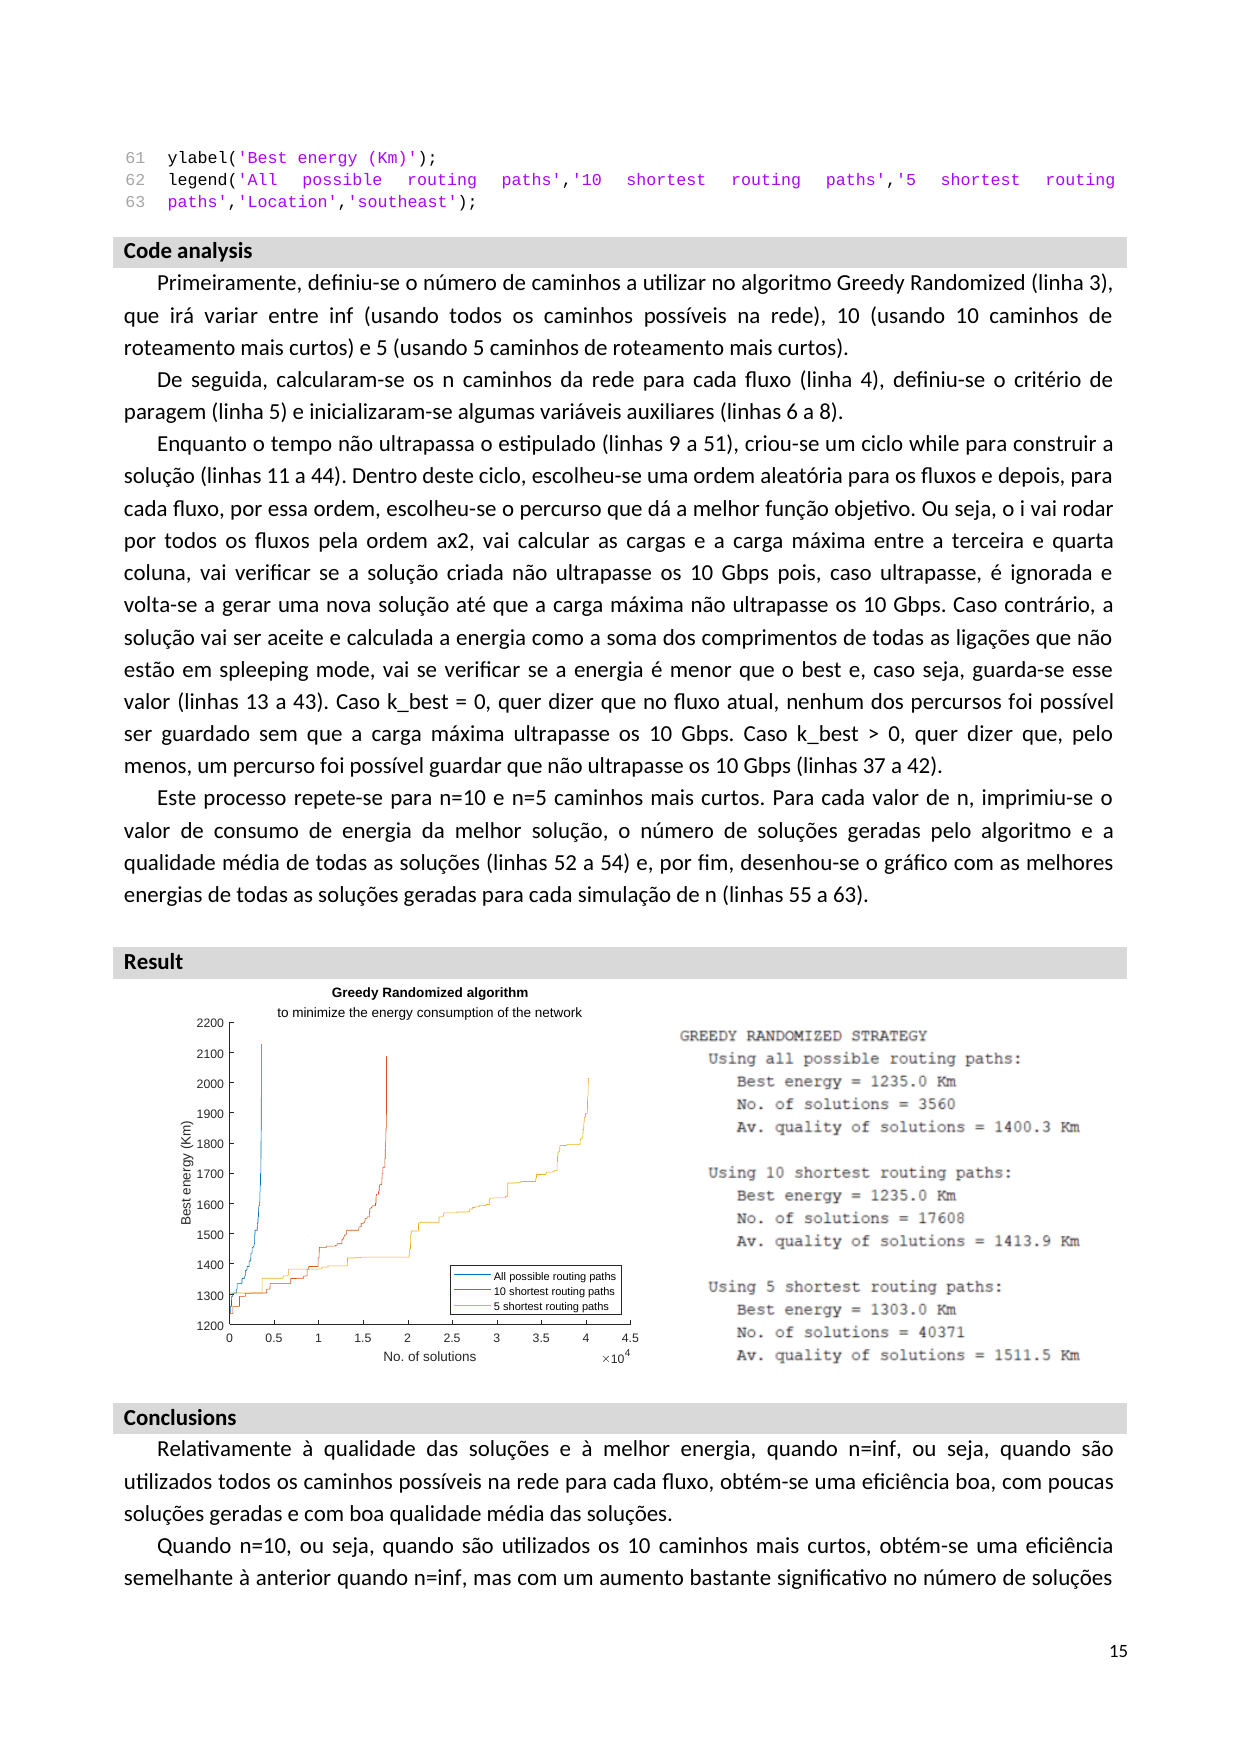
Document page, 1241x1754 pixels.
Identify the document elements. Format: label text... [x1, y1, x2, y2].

table_cell Conclusions [113, 1403, 1127, 1434]
table_cell [113, 979, 1127, 1403]
table_cell Code analysis [113, 237, 1127, 268]
picture [678, 1026, 1099, 1367]
table_cell Primeiramente, definiu-se o número de caminhos a utilizar no algoritmo Greedy Randomized (linha 3), que irá variar entre inf (usando todos os caminhos possíveis na rede), 10 (usando 10 caminhos de roteamento mais curtos) e 5 (usando 5 caminhos de roteamento mais curtos). De seguida, calcularam-se os n caminhos da rede para cada fluxo (linha 4), definiu-se o critério de paragem (linha 5) e inicializaram-se algumas variáveis auxiliares (linhas 6 a 8). Enquanto o tempo não ultrapassa o estipulado (linhas 9 a 51), criou-se um ciclo while para construir a solução (linhas 11 a 44). Dentro deste ciclo, escolheu-se uma ordem aleatória para os fluxos e depois, para cada fluxo, por essa ordem, escolheu-se o percurso que dá a melhor função objetivo. Ou seja, o i vai rodar por todos os fluxos pela ordem ax2, vai calcular as cargas e a carga máxima entre a terceira e quarta coluna, vai verificar se a solução criada não ultrapasse os 10 Gbps pois, caso ultrapasse, é ignorada e volta-se a gerar uma nova solução até que a carga máxima não ultrapasse os 10 Gbps. Caso contrário, a solução vai ser aceite e calculada a energia como a soma dos comprimentos de todas as ligações que não estão em spleeping mode, vai se verificar se a energia é menor que o best e, caso seja, guarda-se esse valor (linhas 13 a 43). Caso k_best = 0, quer dizer que no fluxo atual, nenhum dos percursos foi possível ser guardado sem que a carga máxima ultrapasse os 10 Gbps. Caso k_best > 0, quer dizer que, pelo menos, um percurso foi possível guardar que não ultrapasse os 10 Gbps (linhas 37 a 42). Este processo repete-se para n=10 e n=5 caminhos mais curtos. Para cada valor de n, imprimiu-se o valor de consumo de energia da melhor solução, o número de soluções geradas pelo algoritmo e a qualidade média de todas as soluções (linhas 52 a 54) e, por fim, desenhou-se o gráfico com as melhores energias de todas as soluções geradas para cada simulação de n (linhas 55 a 63). [113, 269, 1127, 947]
table_cell Result [113, 947, 1127, 979]
